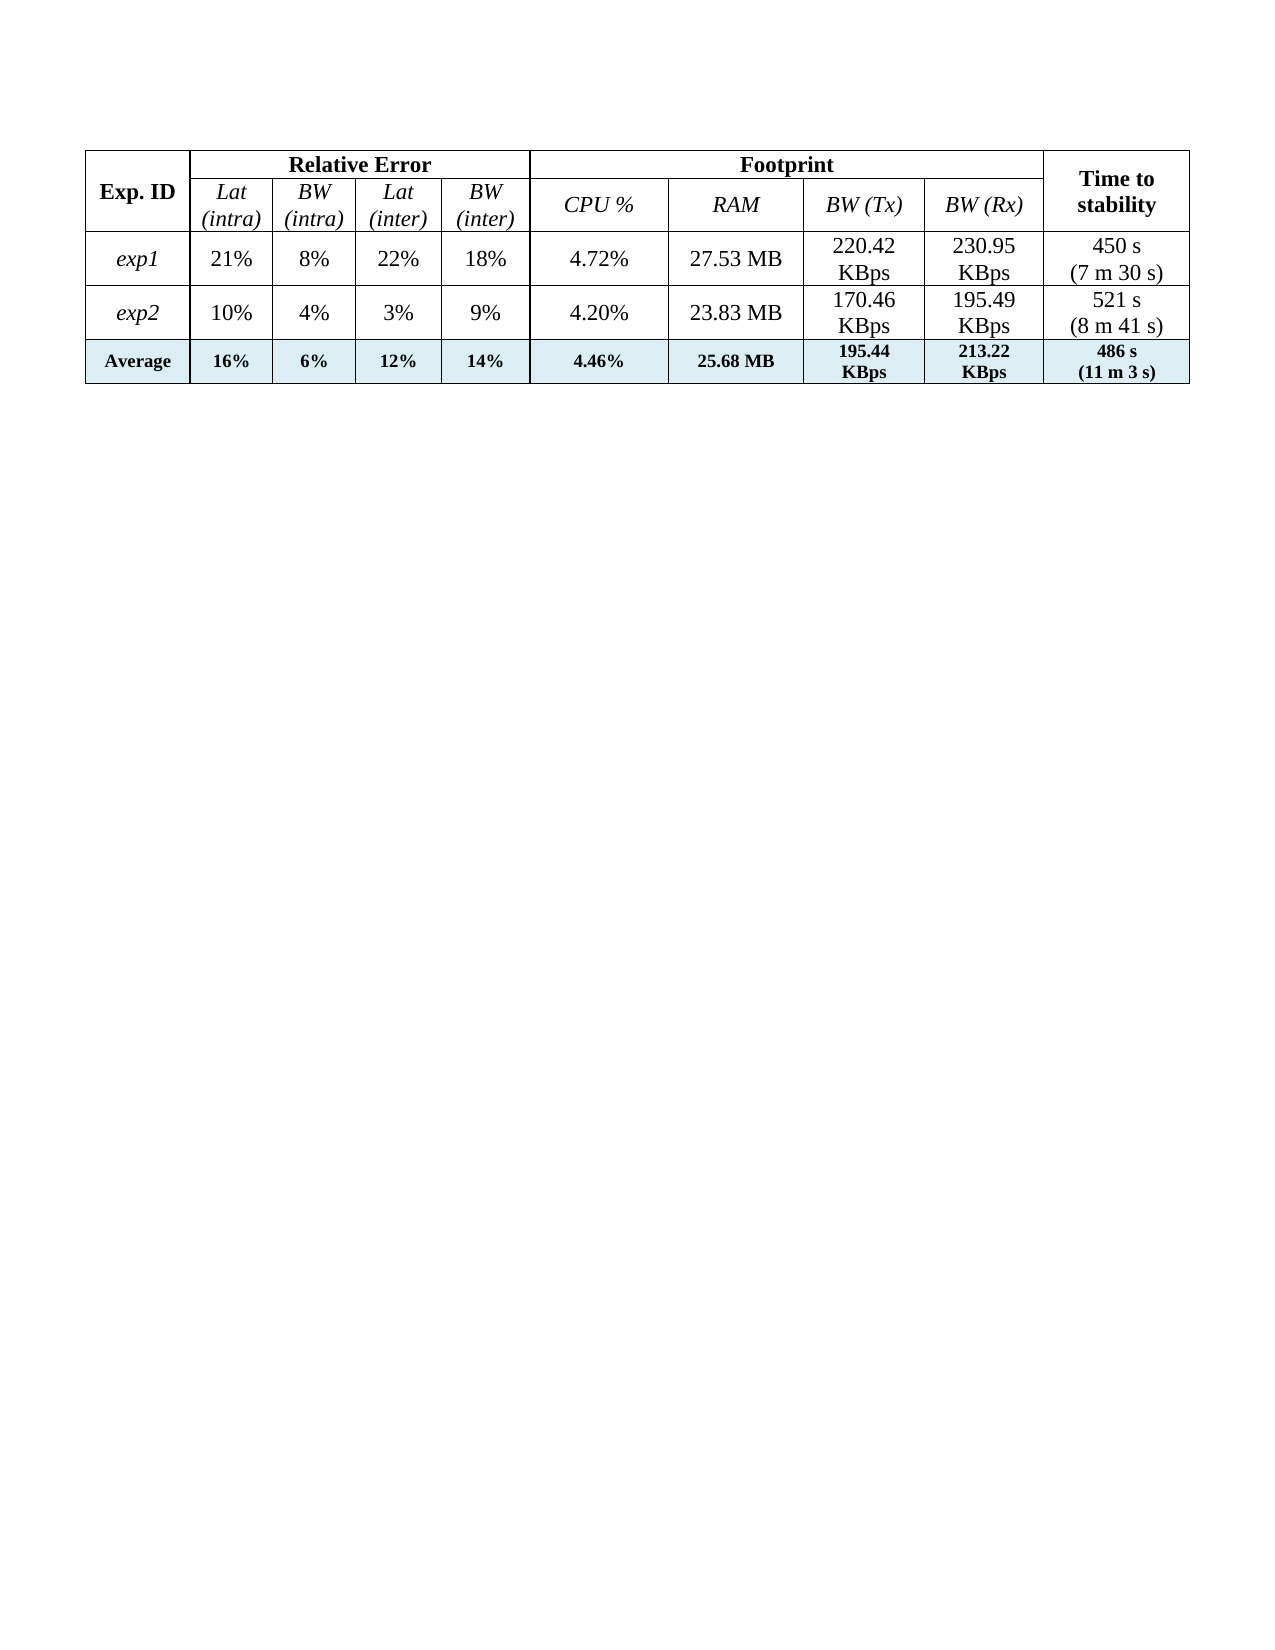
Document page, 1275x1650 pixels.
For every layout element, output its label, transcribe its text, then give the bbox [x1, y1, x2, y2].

table_header Exp. ID [86, 151, 189, 231]
table_cell BW (intra) [273, 179, 355, 231]
table_cell 486 s (11 m 3 s) [1044, 340, 1189, 383]
table_cell 10% [191, 286, 272, 339]
table_cell exp1 [86, 232, 189, 285]
table_header Time to stability [1044, 151, 1189, 231]
table_cell 14% [442, 340, 529, 383]
table_header Footprint [531, 151, 1043, 177]
table_cell exp2 [86, 286, 189, 339]
table_cell 23.83 MB [669, 286, 803, 339]
table_cell 195.44 KBps [804, 340, 924, 383]
table_cell BW (Tx) [804, 179, 924, 231]
table_cell 450 s (7 m 30 s) [1044, 232, 1189, 285]
table_cell 8% [273, 232, 355, 285]
table_cell Average [86, 340, 189, 383]
table_cell 4% [273, 286, 355, 339]
table_cell Lat (inter) [356, 179, 441, 231]
table_cell 4.46% [531, 340, 668, 383]
table_cell 220.42 KBps [804, 232, 924, 285]
table_cell 170.46 KBps [804, 286, 924, 339]
table_cell BW (Rx) [925, 179, 1043, 231]
table_header Relative Error [191, 151, 529, 177]
table_cell 25.68 MB [669, 340, 803, 383]
table_cell 4.20% [531, 286, 668, 339]
table_cell 213.22 KBps [925, 340, 1043, 383]
table_cell 195.49 KBps [925, 286, 1043, 339]
table_cell BW (inter) [442, 179, 529, 231]
table_cell 22% [356, 232, 441, 285]
table_cell 521 s (8 m 41 s) [1044, 286, 1189, 339]
table_cell 27.53 MB [669, 232, 803, 285]
table_cell 12% [356, 340, 441, 383]
table_cell RAM [669, 179, 803, 231]
table_cell 16% [191, 340, 272, 383]
table_cell 3% [356, 286, 441, 339]
table_cell CPU % [531, 179, 668, 231]
table_cell 230.95 KBps [925, 232, 1043, 285]
table_cell 9% [442, 286, 529, 339]
table_cell 4.72% [531, 232, 668, 285]
table_cell 6% [273, 340, 355, 383]
table_cell Lat (intra) [191, 179, 272, 231]
table_cell 21% [191, 232, 272, 285]
table_cell 18% [442, 232, 529, 285]
